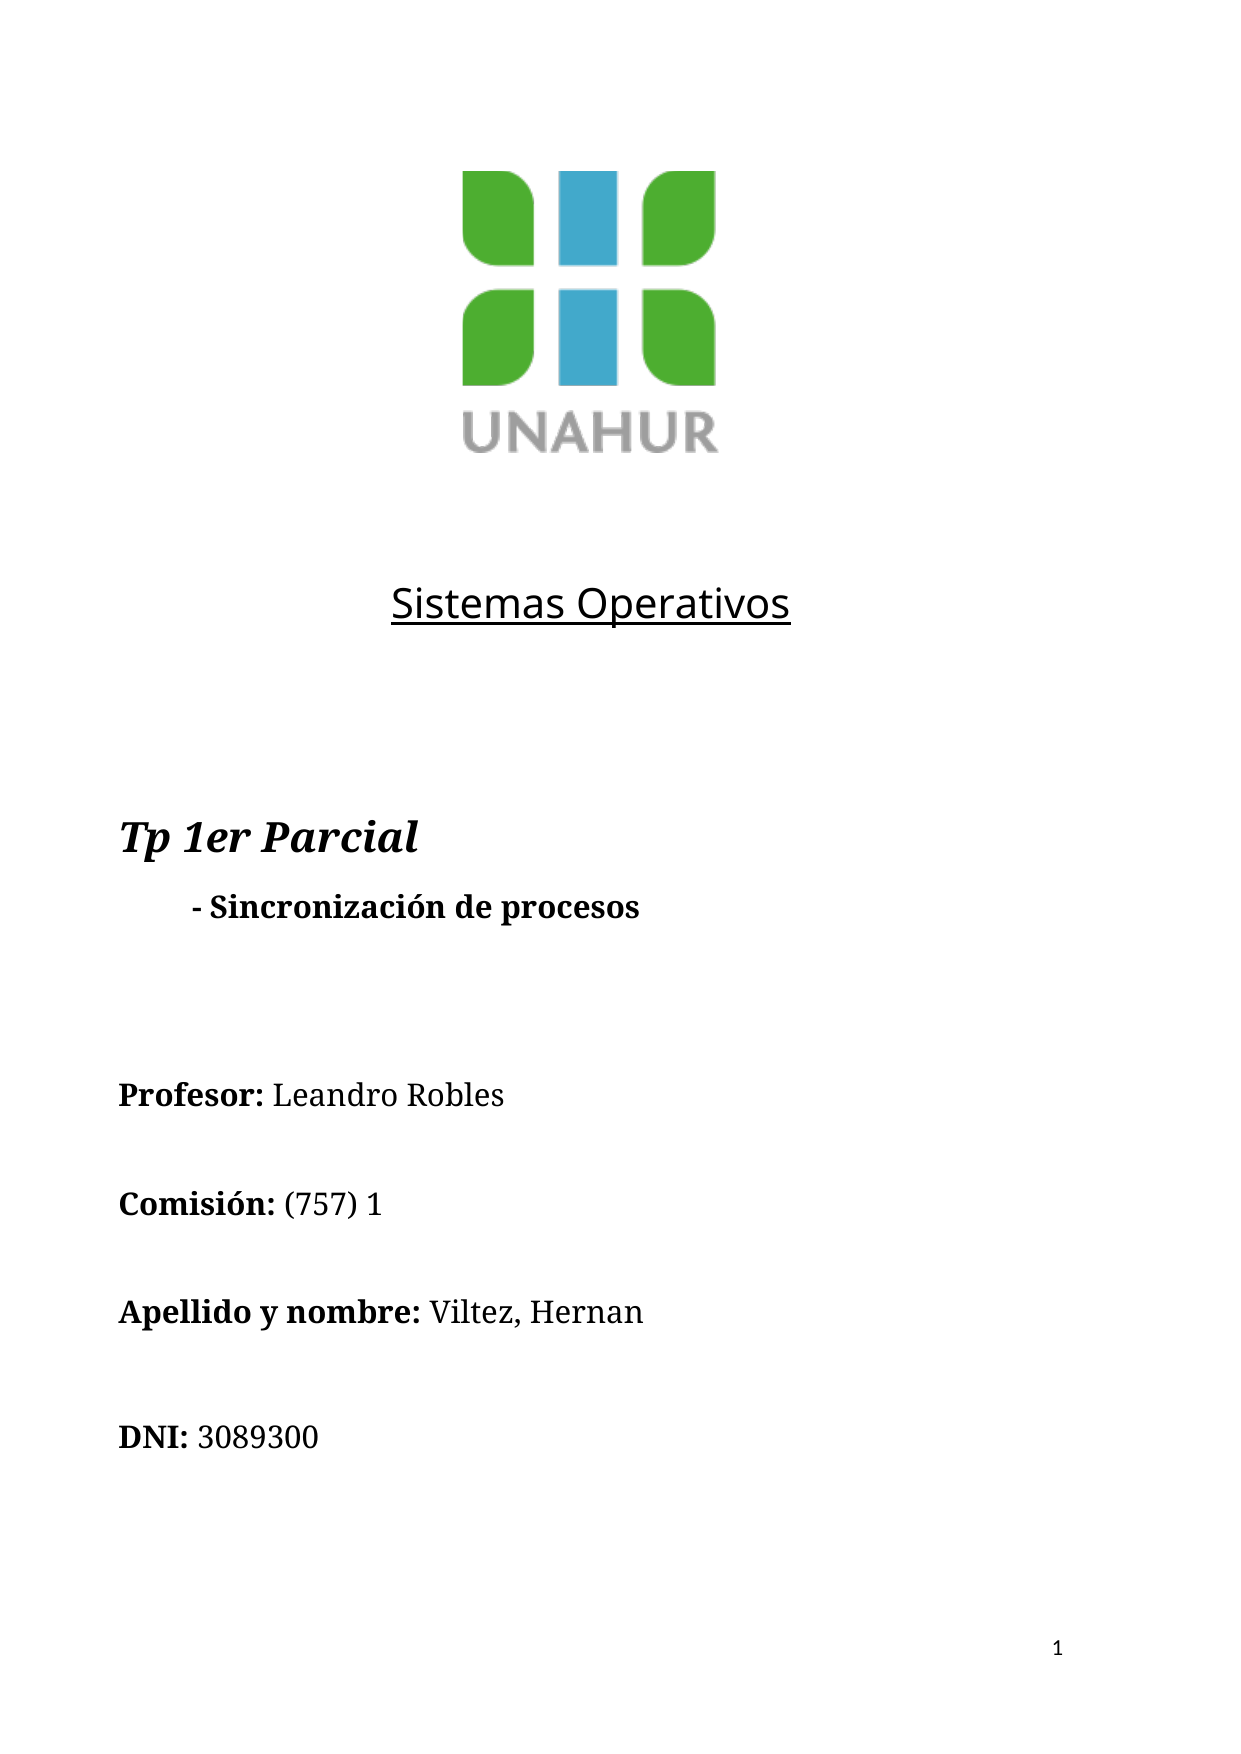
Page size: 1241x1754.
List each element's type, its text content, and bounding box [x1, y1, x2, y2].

text DNI: 3089300 [118, 1415, 1063, 1458]
text Profesor: Leandro Robles [118, 1073, 1063, 1116]
picture [462, 171, 719, 453]
text Comisión: (757) 1 [118, 1136, 1063, 1224]
text Sistemas Operativos [118, 574, 1063, 630]
text Apellido y nombre: Viltez, Hernan [118, 1244, 1063, 1333]
text - Sincronización de procesos [118, 885, 1063, 928]
title Tp 1er Parcial [118, 807, 1063, 864]
